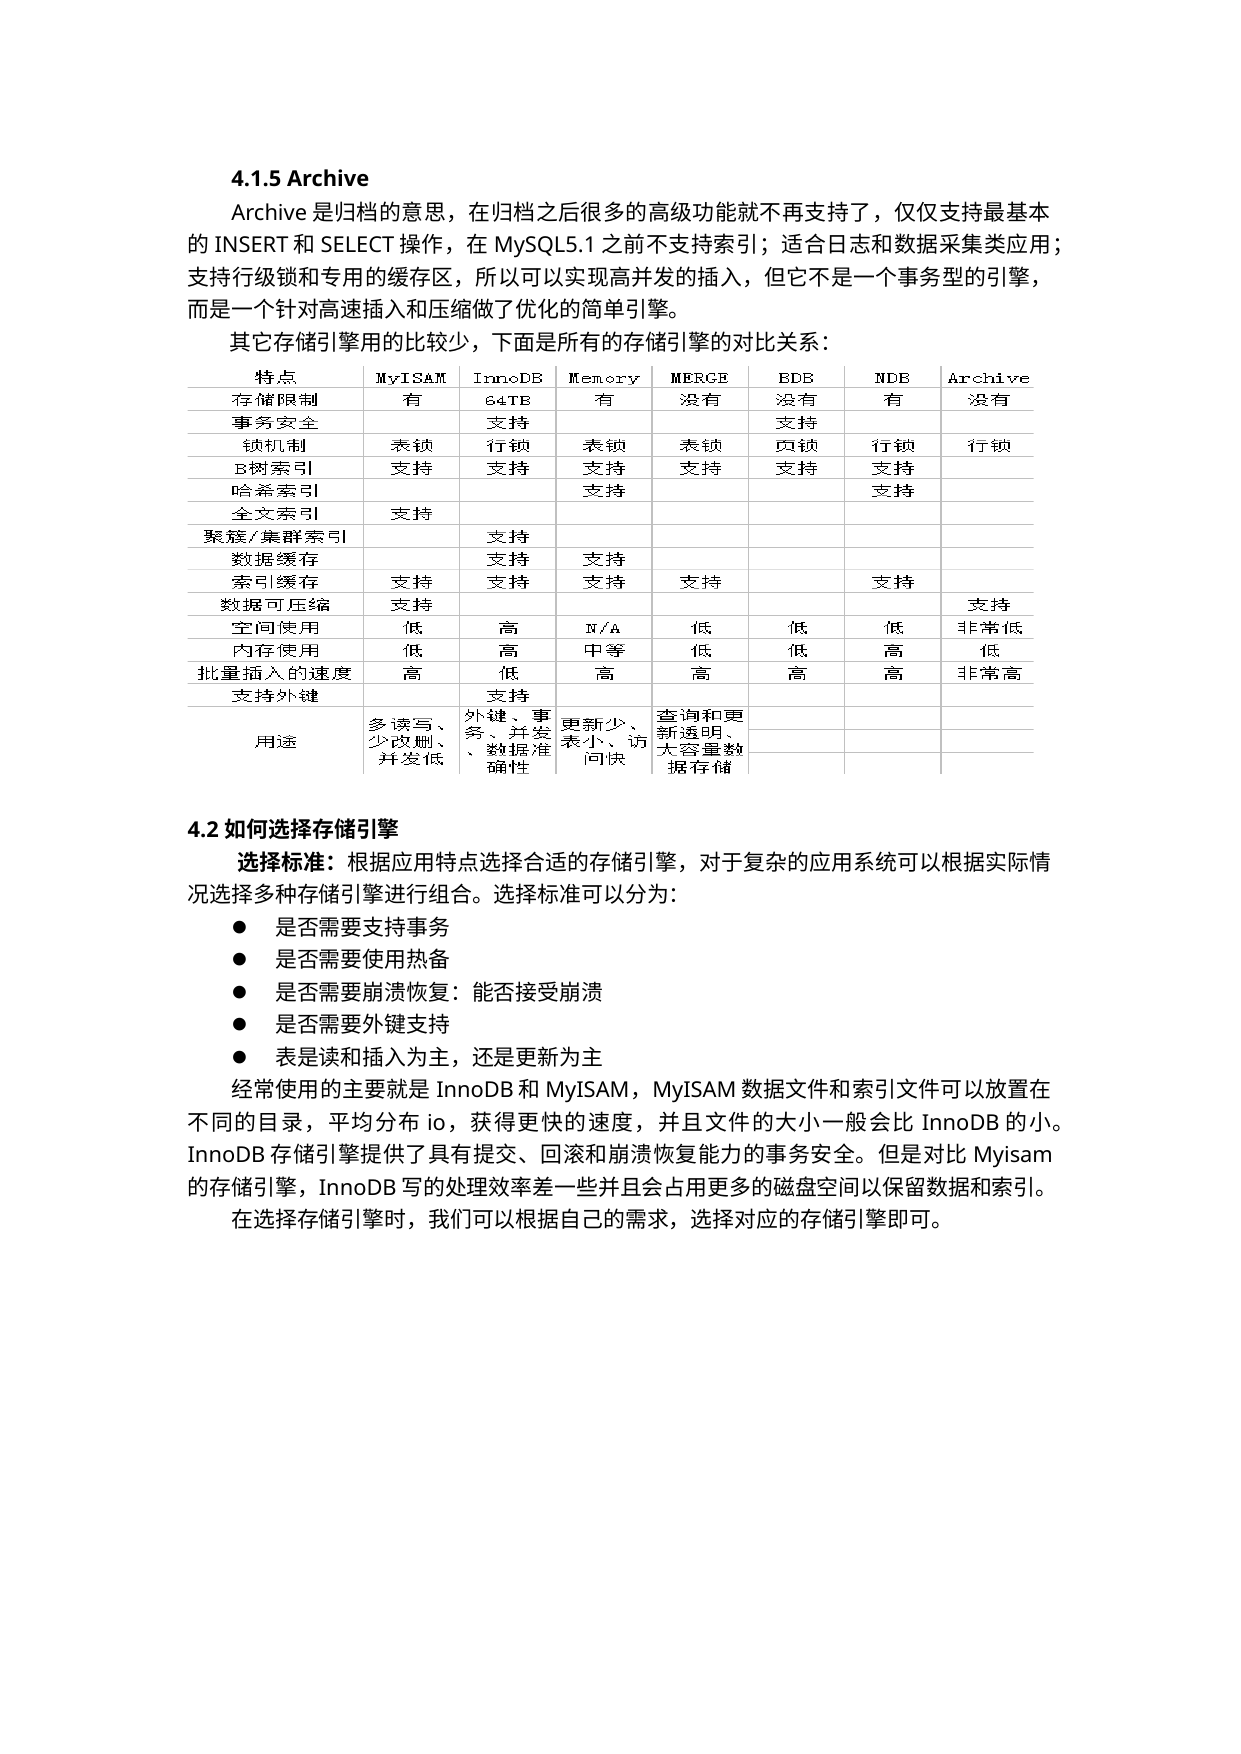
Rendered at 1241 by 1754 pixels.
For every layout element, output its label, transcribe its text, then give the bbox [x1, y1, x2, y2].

list 4.2 如何选择存储引擎 [187, 812, 1053, 844]
list 其它存储引擎用的比较少，下面是所有的存储引擎的对比关系： [229, 324, 1053, 357]
picture [187, 366, 1034, 774]
text 选择标准：根据应用特点选择合适的存储引擎，对于复杂的应用系统可以根据实际情况选择多种存储引擎进行组合。选择标准可以分为： [187, 844, 1053, 909]
text 在选择存储引擎时，我们可以根据自己的需求，选择对应的存储引擎即可。 [187, 1202, 1053, 1234]
text 经常使用的主要就是InnoDB和MyISAM，MyISAM数据文件和索引文件可以放置在不同的目录，平均分布io，获得更快的速度，并且文件的大小一般会比InnoDB的小。InnoDB存储引擎提供了具有提交、回滚和崩溃恢复能力的事务安全。但是对比Myisam的存储引擎，InnoDB写的处理效率差一些并且会占用更多的磁盘空间以保留数据和索引。 [187, 1072, 1053, 1202]
list 是否需要支持事务 [231, 909, 1053, 942]
list 4.1.5 Archive [187, 162, 1053, 194]
list Archive是归档的意思，在归档之后很多的高级功能就不再支持了，仅仅支持最基本的INSERT和SELECT操作，在MySQL5.1之前不支持索引；适合日志和数据采集类应用；支持行级锁和专用的缓存区，所以可以实现高并发的插入，但它不是一个事务型的引擎，而是一个针对高速插入和压缩做了优化的简单引擎。 [187, 194, 1053, 324]
list 是否需要外键支持 [231, 1007, 1053, 1039]
list 表是读和插入为主，还是更新为主 [231, 1039, 1053, 1072]
list 是否需要使用热备 [231, 942, 1053, 974]
list 是否需要崩溃恢复：能否接受崩溃 [231, 974, 1053, 1007]
